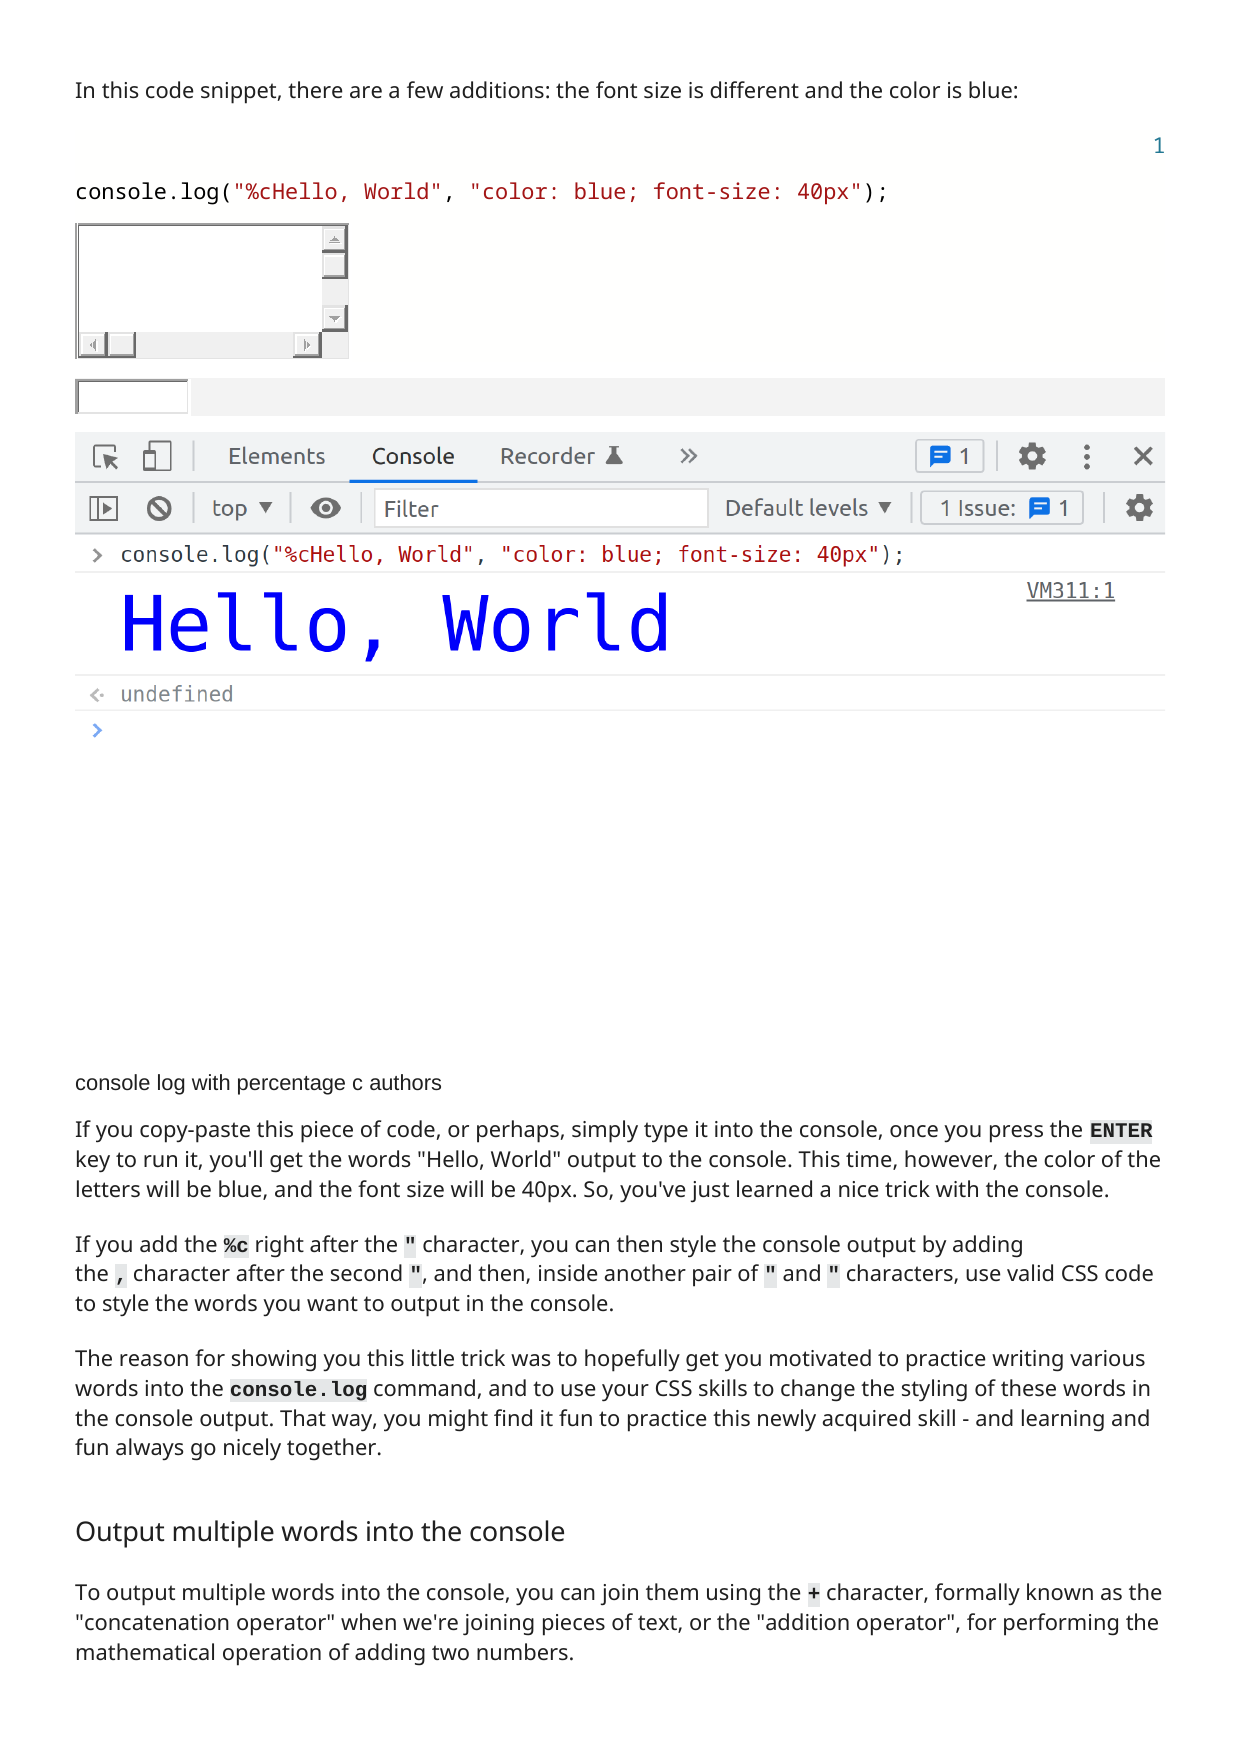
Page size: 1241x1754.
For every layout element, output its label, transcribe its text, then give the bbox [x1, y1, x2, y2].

subtitle Output multiple words into the console [75, 1512, 1165, 1549]
text If you copy-paste this piece of code, or perhaps, simply type it into the console, once you press the ENTER key to run it, you'll get the words "Hello, World" output to the console. This time, however, the color of the letters will be blue, and the font size will be 40px. So, you've just learned a nice trick with the console. [75, 1114, 1165, 1203]
text The reason for showing you this little trick was to hopefully get you motivated to practice writing various words into the console.log command, and to use your CSS skills to change the styling of these words in the console output. That way, you might find it fun to practice this newly acquired skill - and learning and fun always go nicely together. [75, 1343, 1165, 1462]
text 1 [75, 130, 1165, 159]
text To output multiple words into the console, you can join them using the + character, formally known as the "concatenation operator" when we're joining pieces of text, or the "addition operator", for performing the mathematical operation of adding two numbers. [75, 1577, 1165, 1666]
text console.log("%cHello, World", "color: blue; font-size: 40px"); [75, 176, 1165, 206]
picture [75, 432, 1166, 1069]
text In this code snippet, there are a few additions: the font size is different and the color is blue: [75, 75, 1165, 105]
text If you add the %c right after the " character, you can then style the console output by adding the , character after the second ", and then, inside another pair of " and " characters, use valid CSS code to style the words you want to output in the console. [75, 1228, 1165, 1318]
text console log with percentage c authors [75, 1069, 1165, 1096]
